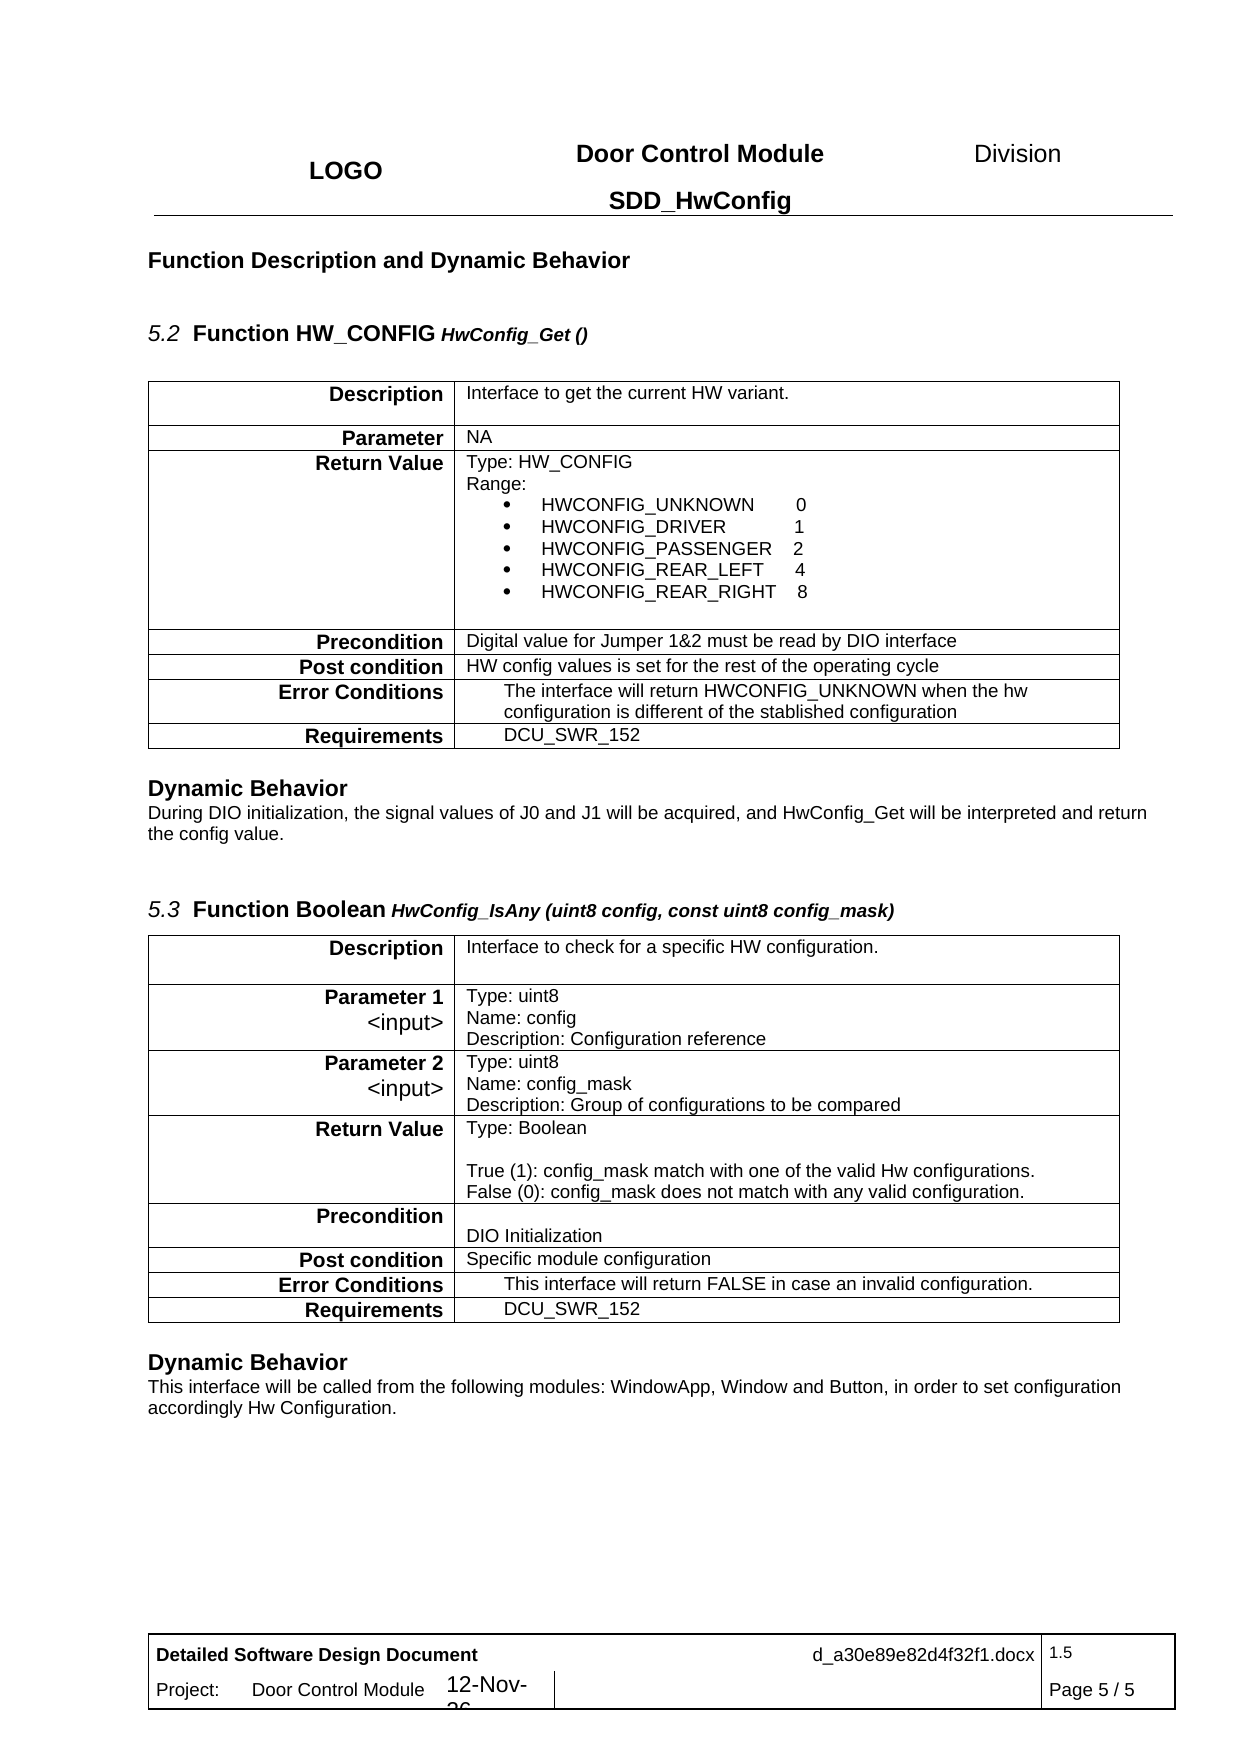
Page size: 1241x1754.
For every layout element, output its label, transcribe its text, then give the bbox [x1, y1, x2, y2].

table_header Interface to get the current HW variant. [455, 382, 1119, 425]
table_cell Parameter 1 <input> [149, 985, 454, 1050]
text Dynamic Behavior [148, 1349, 1152, 1376]
table_cell Return Value [149, 451, 454, 629]
table_cell Requirements [149, 1298, 454, 1322]
table_header Description [149, 936, 454, 984]
table_cell Type: HW_CONFIG Range: HWCONFIG_UNKNOWN 0 HWCONFIG_DRIVER 1 HWCONFIG_PASSENGER 2 HWCONFIG_REAR_LEFT 4 HWCONFIG_REAR_RIGHT 8 [455, 451, 1119, 629]
table_cell Parameter [149, 426, 454, 450]
table_cell Parameter 2 <input> [149, 1051, 454, 1115]
table_cell DCU_SWR_152 [455, 724, 1119, 748]
table_cell Digital value for Jumper 1&2 must be read by DIO interface [455, 630, 1119, 654]
table_cell DCU_SWR_152 [455, 1298, 1119, 1322]
subtitle Function HW_CONFIG HwConfig_Get () [148, 320, 1152, 347]
text Dynamic Behavior [148, 775, 1152, 802]
table_cell Precondition [149, 1204, 454, 1247]
text This interface will be called from the following modules: WindowApp, Window and Button, in order to set configuration accordingly Hw Configuration. [148, 1376, 1152, 1419]
subtitle Function Boolean HwConfig_IsAny (uint8 config, const uint8 config_mask) [148, 896, 1152, 922]
text During DIO initialization, the signal values of J0 and J1 will be acquired, and HwConfig_Get will be interpreted and return the config value. [148, 802, 1152, 871]
table_cell Post condition [149, 1248, 454, 1272]
table_cell Specific module configuration [455, 1248, 1119, 1272]
table_cell NA [455, 426, 1119, 450]
text Function Description and Dynamic Behavior [148, 236, 1152, 274]
table_cell This interface will return FALSE in case an invalid configuration. [455, 1273, 1119, 1297]
table_header Interface to check for a specific HW configuration. [455, 936, 1119, 984]
table_cell DIO Initialization [455, 1204, 1119, 1247]
table_cell Error Conditions [149, 680, 454, 723]
table_cell Type: uint8 Name: config_mask Description: Group of configurations to be compared [455, 1051, 1119, 1115]
table_cell The interface will return HWCONFIG_UNKNOWN when the hw configuration is different of the stablished configuration [455, 680, 1119, 723]
table_cell HW config values is set for the rest of the operating cycle [455, 655, 1119, 679]
table_cell Type: Boolean True (1): config_mask match with one of the valid Hw configurations. False (0): config_mask does not match with any valid configuration. [455, 1116, 1119, 1203]
table_cell Post condition [149, 655, 454, 679]
table_cell Requirements [149, 724, 454, 748]
table_cell Error Conditions [149, 1273, 454, 1297]
table_header Description [149, 382, 454, 425]
table_cell Precondition [149, 630, 454, 654]
table_cell Type: uint8 Name: config Description: Configuration reference [455, 985, 1119, 1050]
table_cell Return Value [149, 1116, 454, 1203]
